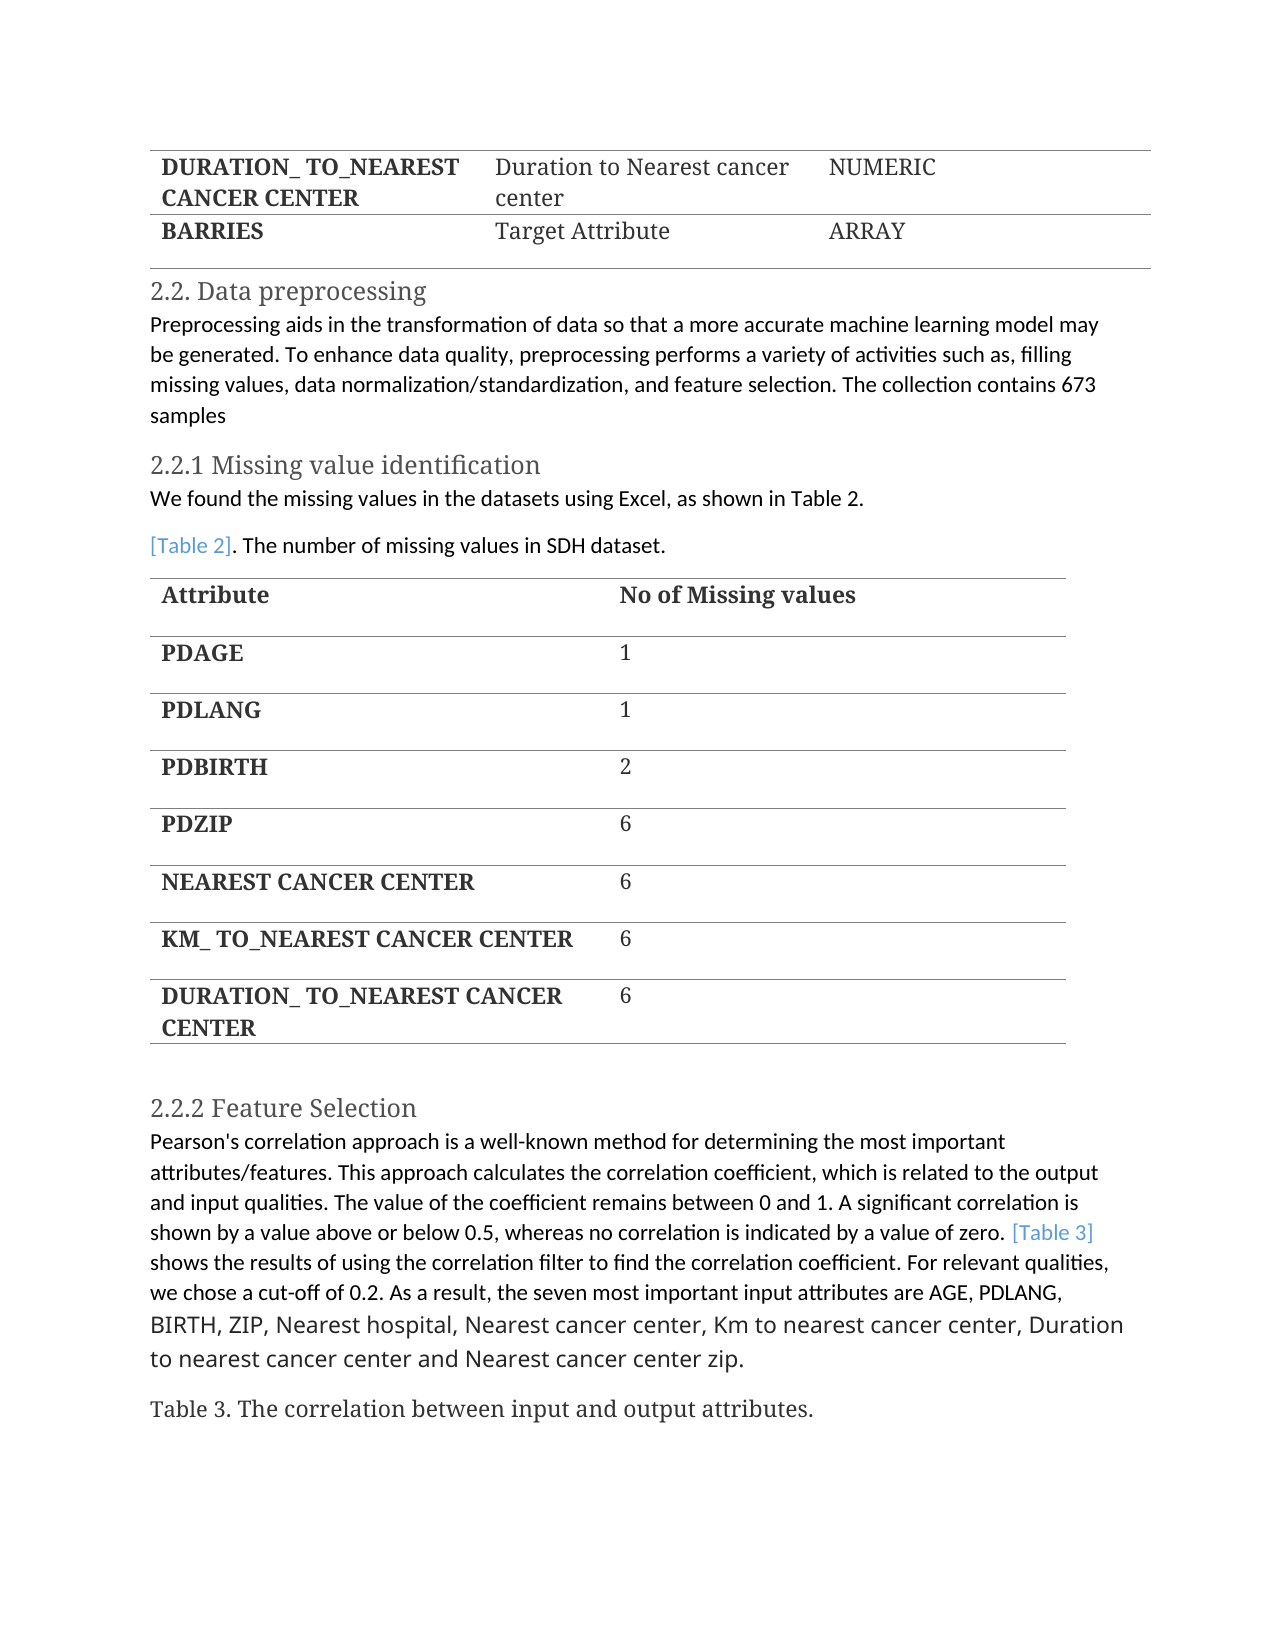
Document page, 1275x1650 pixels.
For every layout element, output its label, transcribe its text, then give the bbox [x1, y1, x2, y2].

text We found the missing values in the datasets using Excel, as shown in Table 2. [150, 484, 1125, 512]
table_cell PDLANG [150, 694, 608, 750]
table_cell 1 [608, 637, 1066, 693]
table_cell PDBIRTH [150, 751, 608, 807]
subtitle 2.2.1 Missing value identification [150, 448, 1125, 482]
table_cell DURATION_ TO_NEAREST CANCER CENTER [150, 980, 608, 1043]
table_header Attribute [150, 579, 608, 636]
table_cell PDZIP [150, 809, 608, 865]
text Table 3. The correlation between input and output attributes. [150, 1393, 1125, 1424]
table_cell NUMERIC [817, 151, 1151, 213]
table_cell PDAGE [150, 637, 608, 693]
table_header No of Missing values [608, 579, 1066, 636]
table_cell DURATION_ TO_NEAREST CANCER CENTER [150, 151, 483, 213]
table_cell Duration to Nearest cancer center [484, 151, 817, 213]
subtitle 2.2. Data preprocessing [150, 273, 1125, 307]
table_cell 2 [608, 751, 1066, 807]
text Preprocessing aids in the transformation of data so that a more accurate machine learning model may be generated. To enhance data quality, preprocessing performs a variety of activities such as, filling missing values, data normalization/standardization, and feature selection. The collection contains 673 samples [150, 310, 1125, 429]
subtitle 2.2.2 Feature Selection [150, 1091, 1125, 1125]
text Pearson's correlation approach is a well-known method for determining the most important attributes/features. This approach calculates the correlation coefficient, which is related to the output and input qualities. The value of the coefficient remains between 0 and 1. A significant correlation is shown by a value above or below 0.5, whereas no correlation is indicated by a value of zero. [Table 3] shows the results of using the correlation filter to find the correlation coefficient. For relevant qualities, we chose a cut-off of 0.2. As a result, the seven most important input attributes are AGE, PDLANG, BIRTH, ZIP, Nearest hospital, Nearest cancer center, Km to nearest cancer center, Duration to nearest cancer center and Nearest cancer center zip. [150, 1127, 1125, 1374]
table_cell Target Attribute [484, 215, 817, 268]
table_cell 6 [608, 980, 1066, 1043]
table_cell 1 [608, 694, 1066, 750]
table_cell 6 [608, 866, 1066, 922]
table_cell BARRIES [150, 215, 483, 268]
text [Table 2]. The number of missing values in SDH dataset. [150, 531, 1125, 559]
table_cell NEAREST CANCER CENTER [150, 866, 608, 922]
table_cell 6 [608, 809, 1066, 865]
table_cell 6 [608, 923, 1066, 979]
table_cell ARRAY [817, 215, 1151, 268]
table_cell KM_ TO_NEAREST CANCER CENTER [150, 923, 608, 979]
